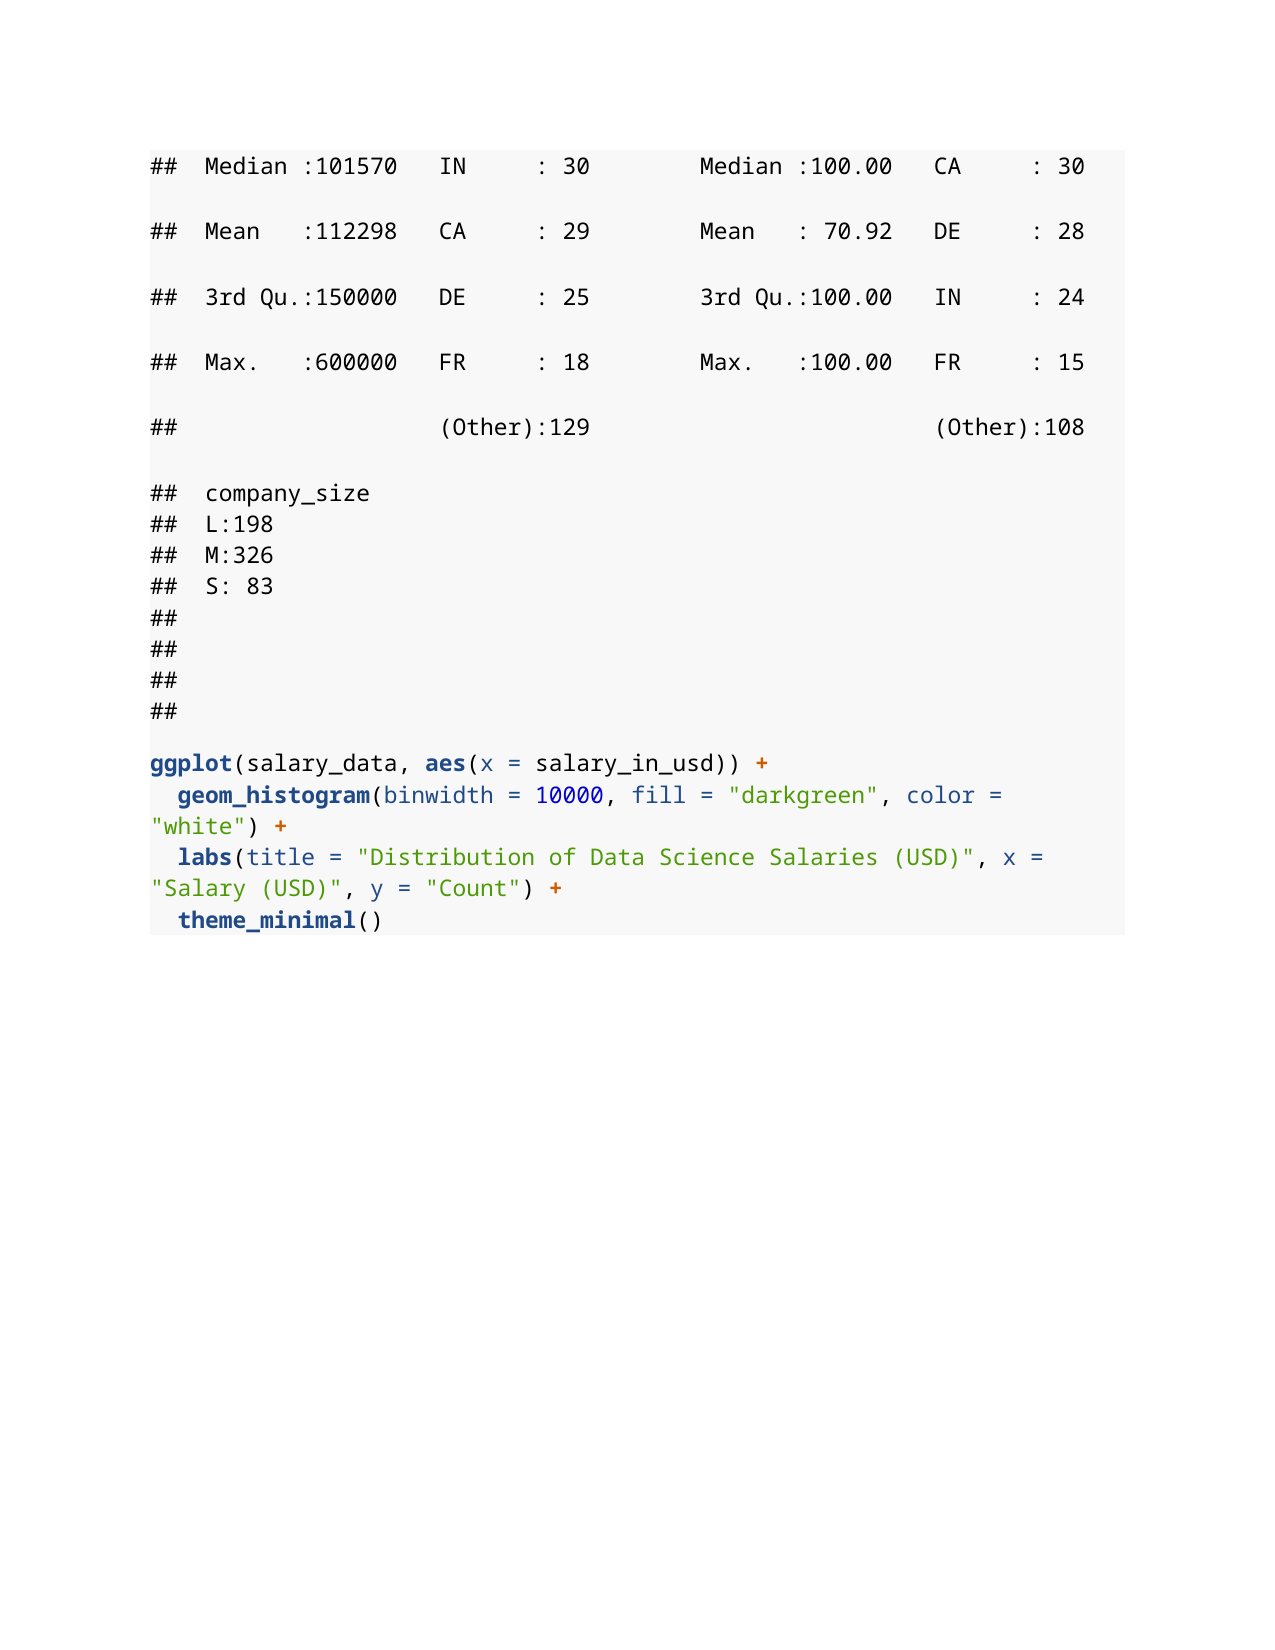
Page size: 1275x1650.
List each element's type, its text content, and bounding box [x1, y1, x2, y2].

text ggplot(salary_data, aes(x = salary_in_usd)) + geom_histogram(binwidth = 10000, fill = "darkgreen", color = "white") + labs(title = "Distribution of Data Science Salaries (USD)", x = "Salary (USD)", y = "Count") + theme_minimal() [150, 747, 1125, 935]
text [150, 150, 1125, 727]
